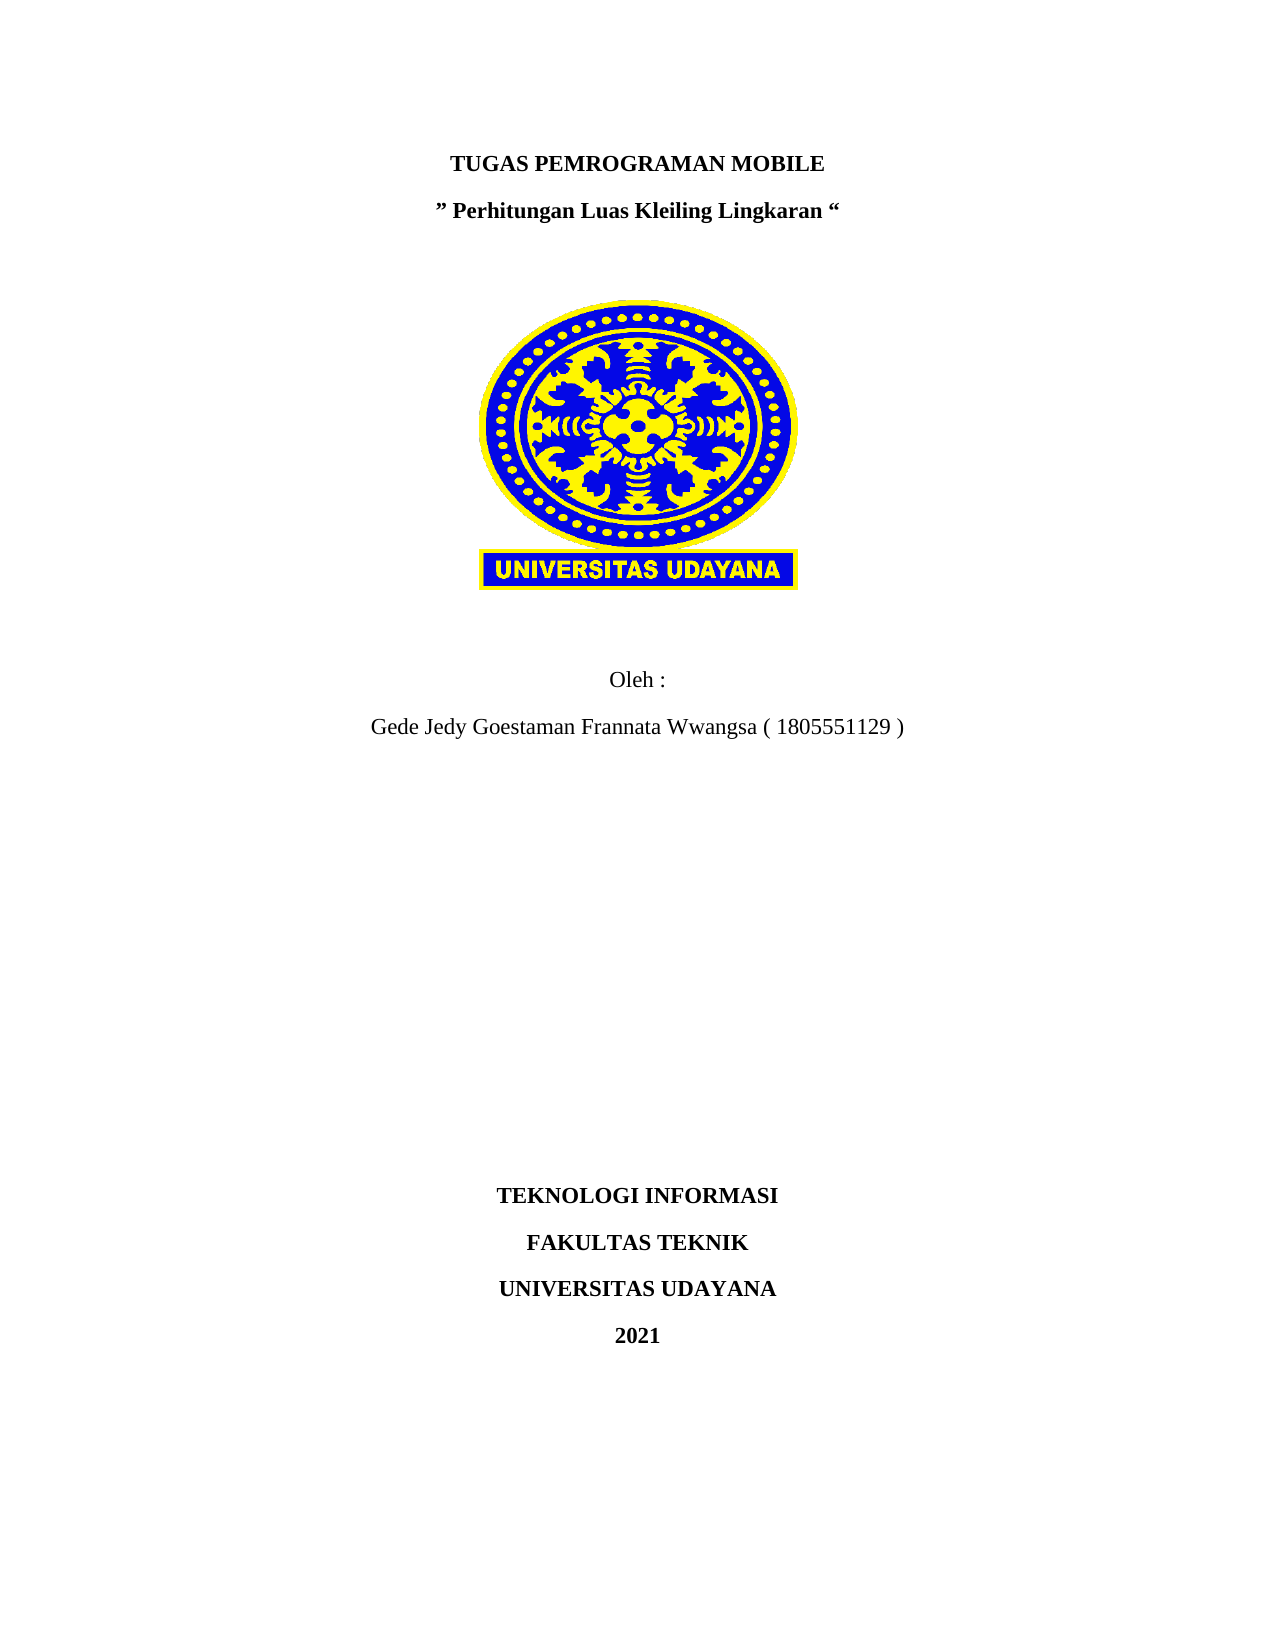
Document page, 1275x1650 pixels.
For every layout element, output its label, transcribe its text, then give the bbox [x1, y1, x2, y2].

text Gede Jedy Goestaman Frannata Wwangsa ( 1805551129 ) [150, 713, 1125, 739]
text 2021 [150, 1322, 1125, 1349]
text ” Perhitungan Luas Kleiling Lingkaran “ [150, 197, 1125, 223]
text TEKNOLOGI INFORMASI [150, 1182, 1125, 1208]
text Oleh : [150, 666, 1125, 692]
text UNIVERSITAS UDAYANA [150, 1276, 1125, 1302]
picture [443, 290, 833, 599]
text FAKULTAS TEKNIK [150, 1229, 1125, 1255]
text TUGAS PEMROGRAMAN MOBILE [150, 150, 1125, 176]
